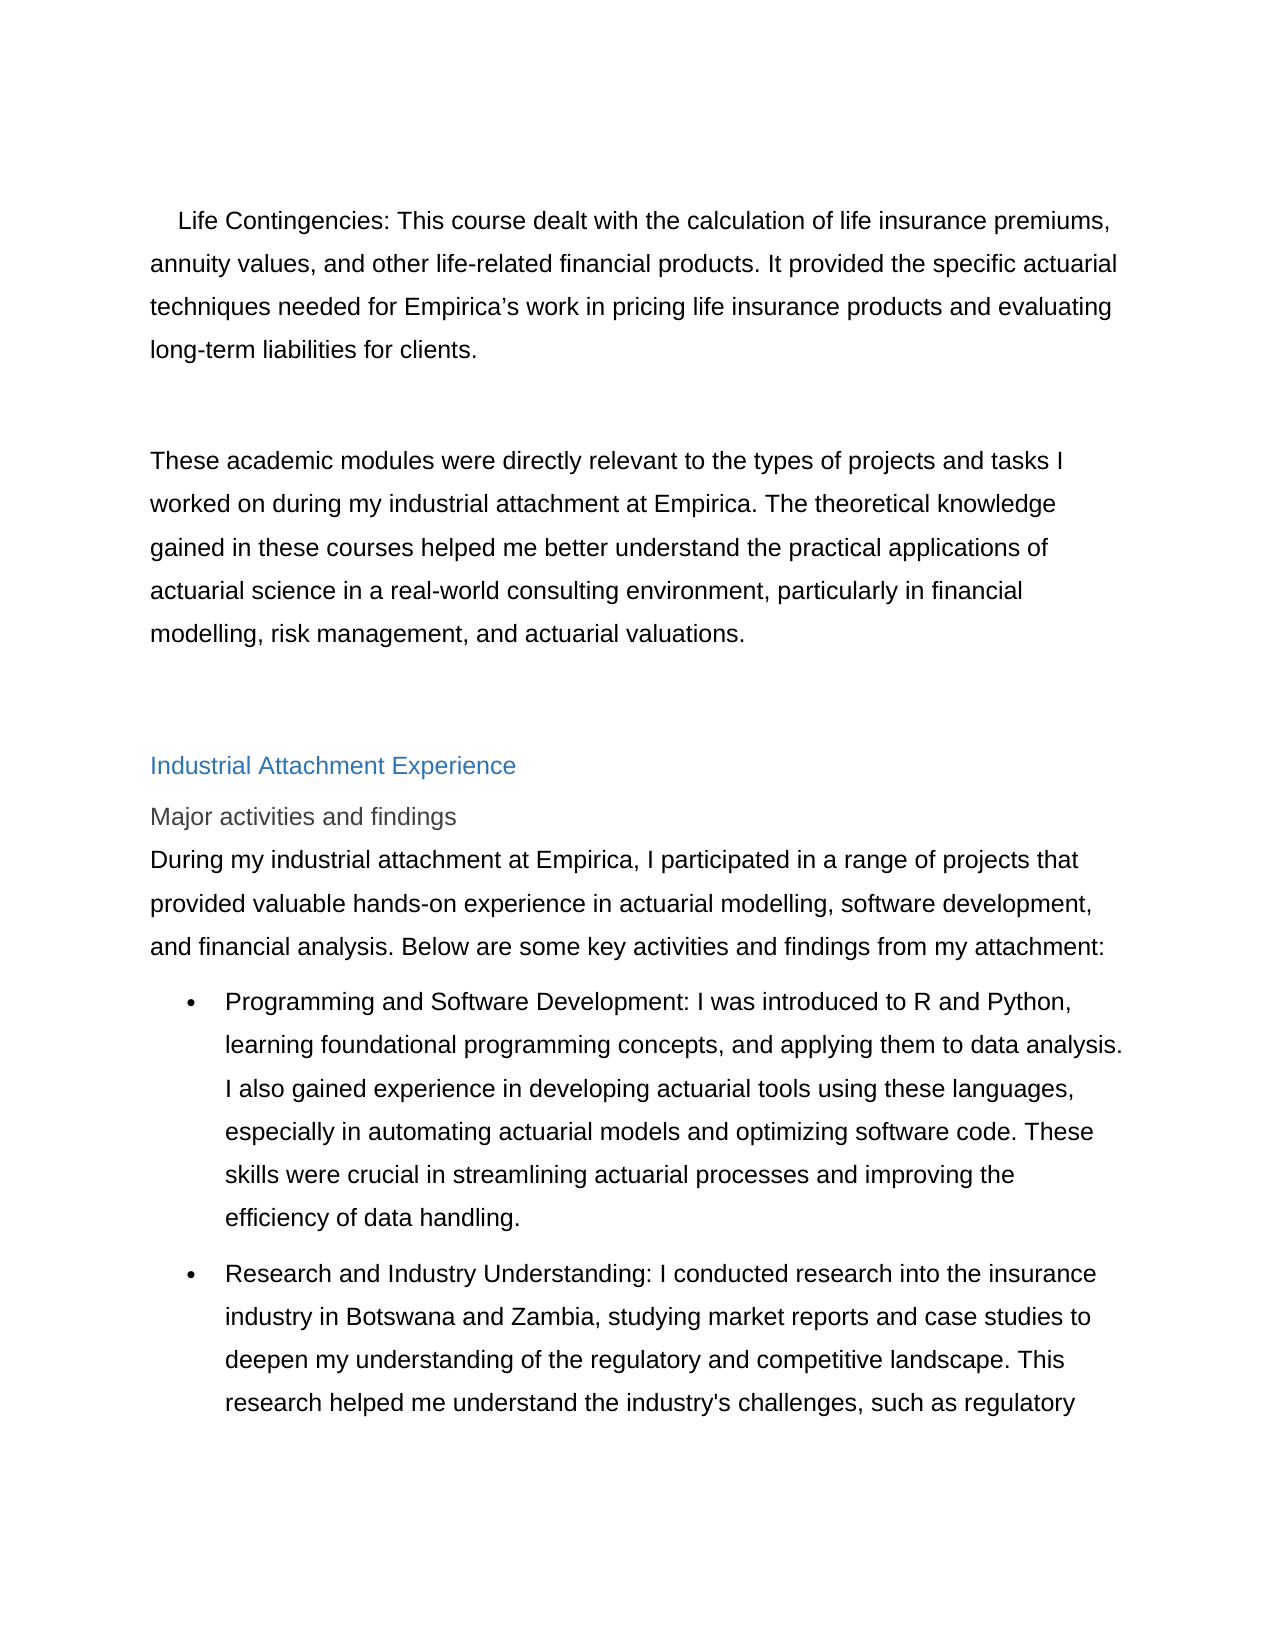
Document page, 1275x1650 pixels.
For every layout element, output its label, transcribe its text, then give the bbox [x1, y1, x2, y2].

text Life Contingencies: This course dealt with the calculation of life insurance premiums, annuity values, and other life-related financial products. It provided the specific actuarial techniques needed for Empirica’s work in pricing life insurance products and evaluating long-term liabilities for clients. [150, 206, 1125, 364]
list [187, 1258, 1125, 1417]
subtitle Major activities and findings [150, 802, 1125, 831]
subtitle Industrial Attachment Experience [150, 751, 1125, 779]
list Programming and Software Development: I was introduced to R and Python, learning foundational programming concepts, and applying them to data analysis. I also gained experience in developing actuarial tools using these languages, especially in automating actuarial models and optimizing software code. These skills were crucial in streamlining actuarial processes and improving the efficiency of data handling. [187, 987, 1125, 1232]
text During my industrial attachment at Empirica, I participated in a range of projects that provided valuable hands-on experience in actuarial modelling, software development, and financial analysis. Below are some key activities and findings from my attachment: [150, 845, 1125, 960]
text These academic modules were directly relevant to the types of projects and tasks I worked on during my industrial attachment at Empirica. The theoretical knowledge gained in these courses helped me better understand the practical applications of actuarial science in a real-world consulting environment, particularly in financial modelling, risk management, and actuarial valuations. [150, 446, 1125, 647]
